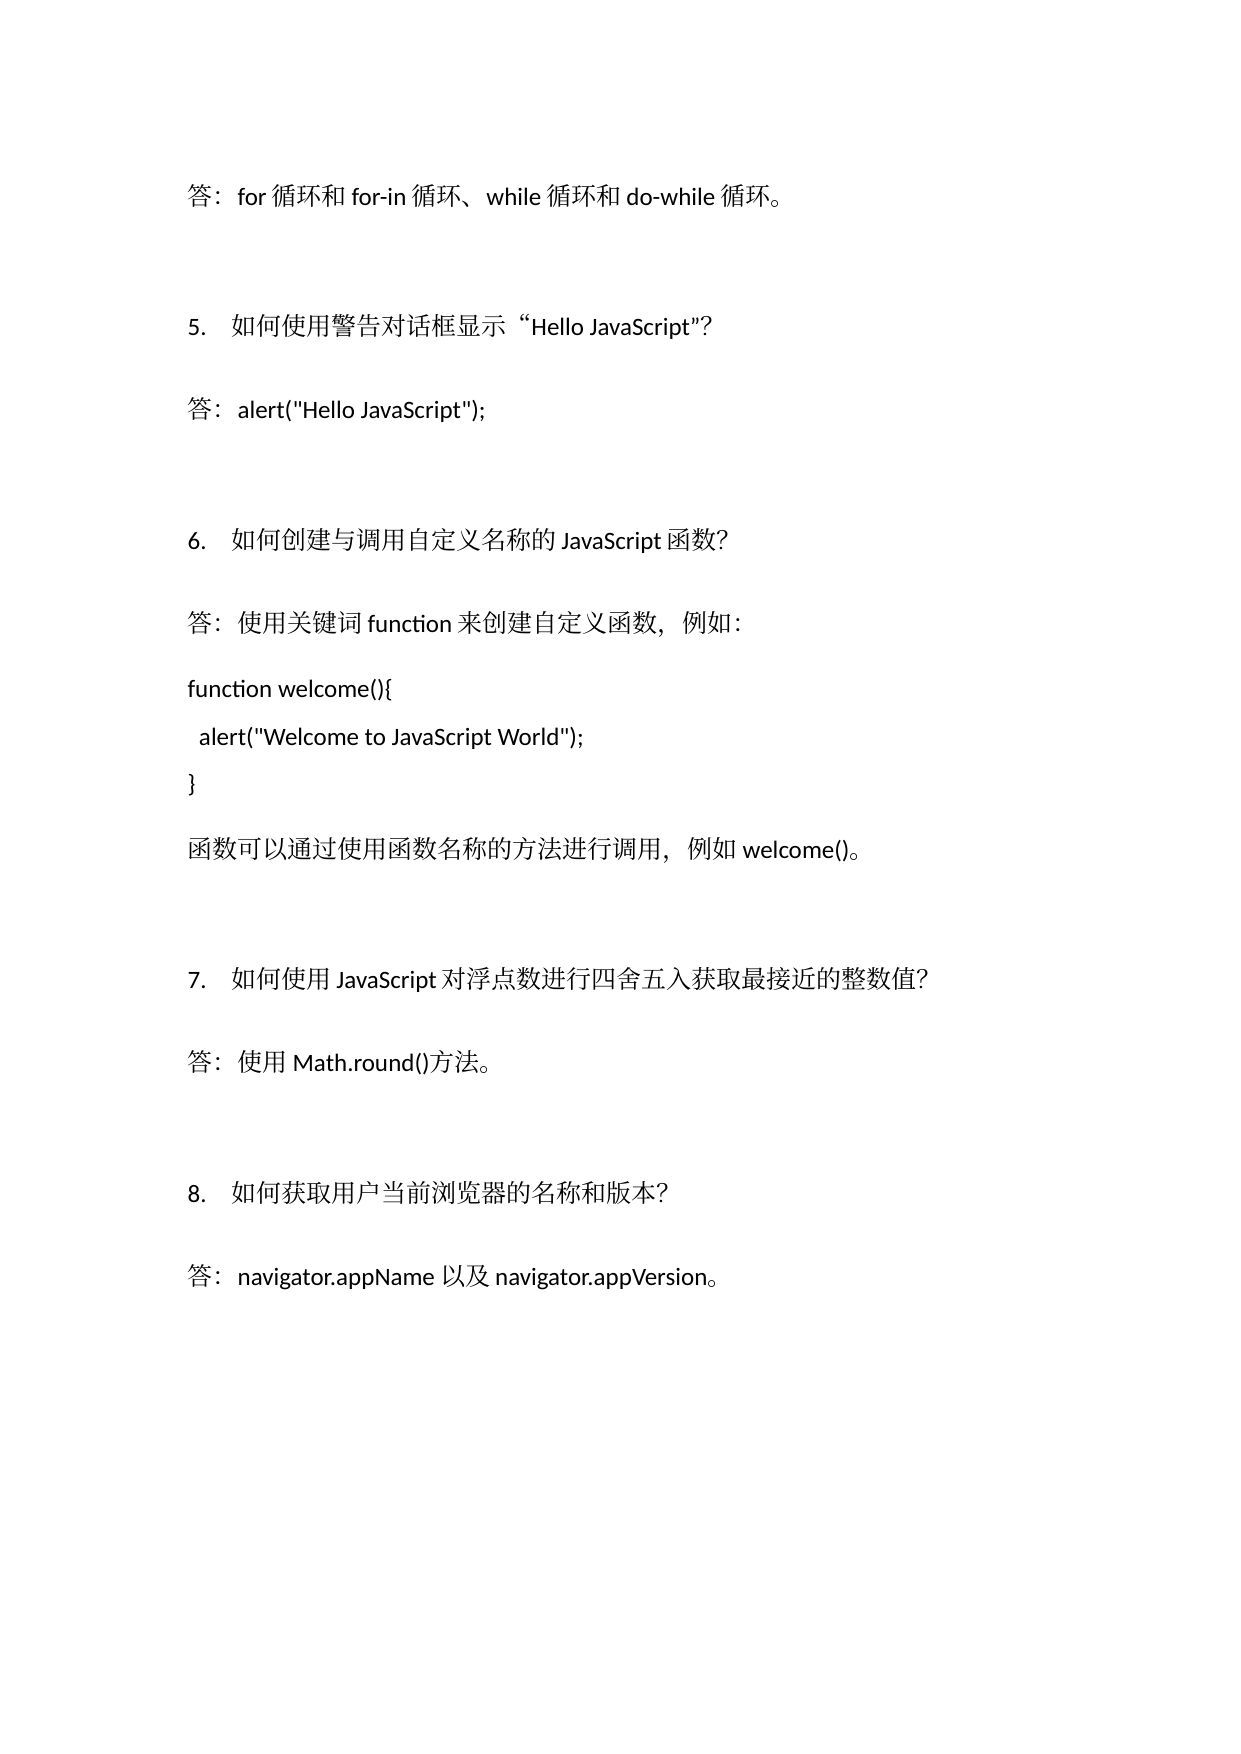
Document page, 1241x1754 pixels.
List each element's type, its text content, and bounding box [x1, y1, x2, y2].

text } [187, 767, 1053, 800]
list 如何获取用户当前浏览器的名称和版本？ [187, 1159, 1053, 1224]
list 如何使用JavaScript对浮点数进行四舍五入获取最接近的整数值？ [187, 946, 1053, 1011]
text 函数可以通过使用函数名称的方法进行调用，例如welcome()。 [187, 815, 1053, 880]
text 答：使用Math.round()方法。 [187, 1029, 1053, 1094]
text 答：使用关键词function来创建自定义函数，例如： [187, 589, 1053, 654]
text 答：alert("Hello JavaScript"); [187, 376, 1053, 441]
text 答：for循环和for-in循环、while循环和do-while循环。 [187, 162, 1053, 227]
list 如何使用警告对话框显示“Hello JavaScript”？ [187, 293, 1053, 358]
list 如何创建与调用自定义名称的JavaScript函数？ [187, 506, 1053, 571]
text function welcome(){ [187, 672, 1053, 704]
text 答：navigator.appName以及navigator.appVersion。 [187, 1242, 1053, 1307]
text alert("Welcome to JavaScript World"); [187, 720, 1053, 752]
